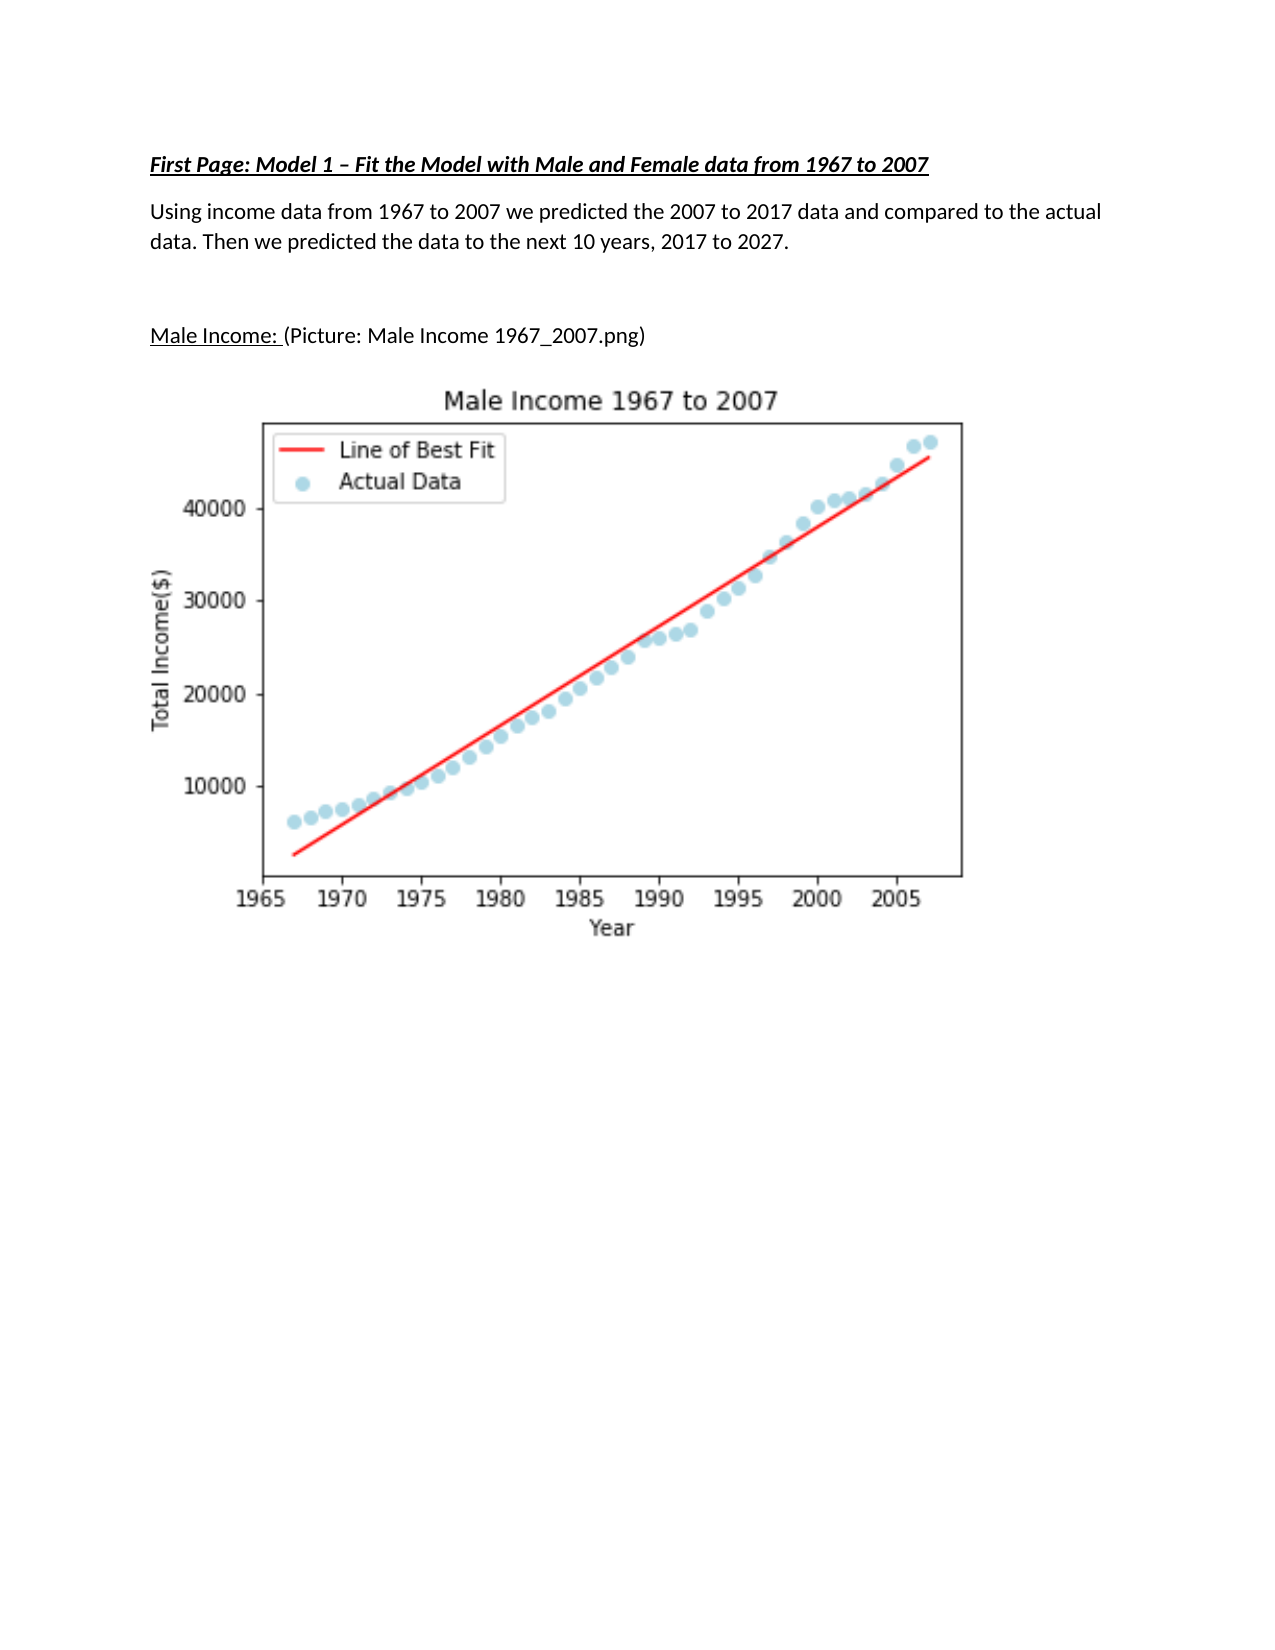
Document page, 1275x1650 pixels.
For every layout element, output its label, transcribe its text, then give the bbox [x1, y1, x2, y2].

text First Page: Model 1 – Fit the Model with Male and Female data from 1967 to 2007 [150, 150, 1125, 178]
picture [150, 351, 1050, 951]
text Using income data from 1967 to 2007 we predicted the 2007 to 2017 data and compared to the actual data. Then we predicted the data to the next 10 years, 2017 to 2027. [150, 197, 1125, 255]
